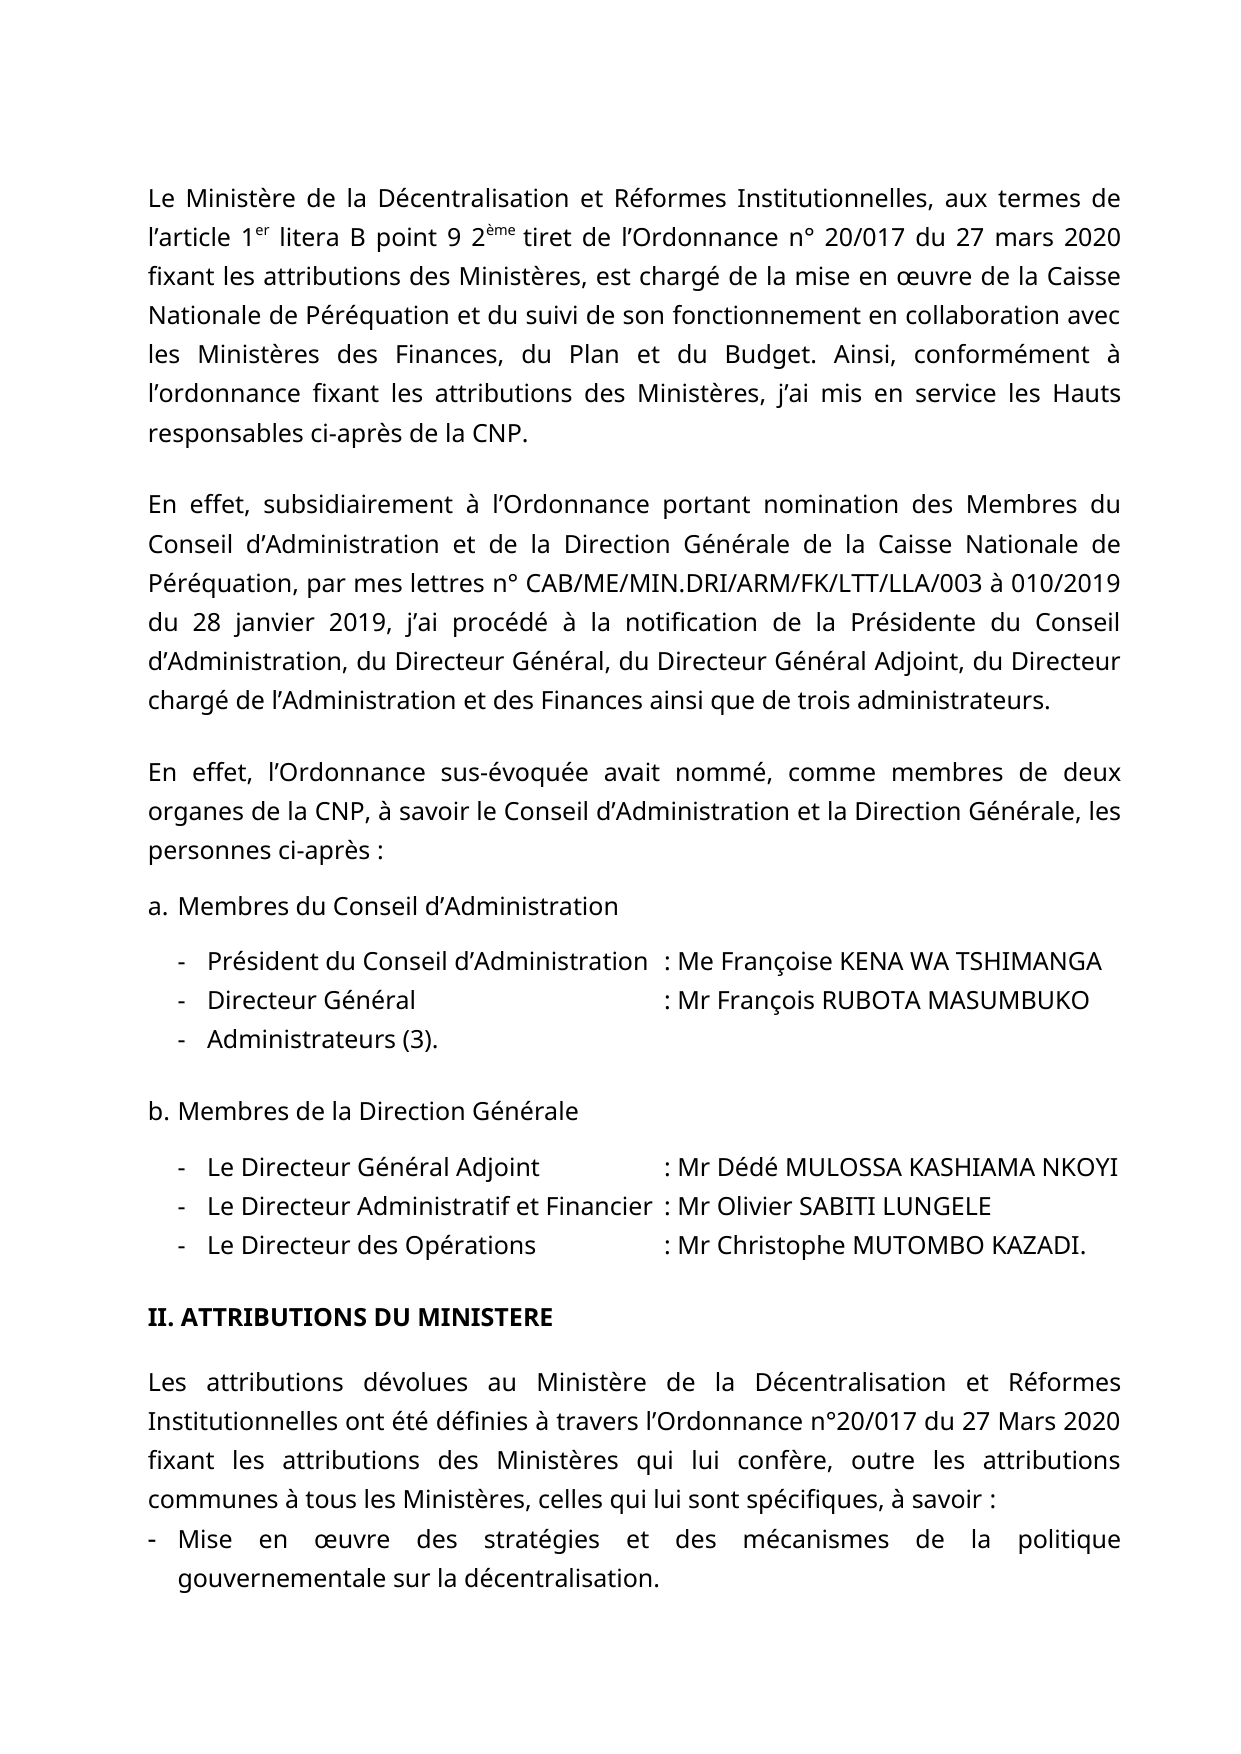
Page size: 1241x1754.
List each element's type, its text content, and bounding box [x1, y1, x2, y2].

text Les attributions dévolues au Ministère de la Décentralisation et Réformes Institutionnelles ont été définies à travers l’Ordonnance n°20/017 du 27 Mars 2020 fixant les attributions des Ministères qui lui confère, outre les attributions communes à tous les Ministères, celles qui lui sont spécifiques, à savoir : [148, 1365, 1122, 1516]
subtitle II. ATTRIBUTIONS DU MINISTERE [148, 1299, 1122, 1333]
text En effet, subsidiairement à l’Ordonnance portant nomination des Membres du Conseil d’Administration et de la Direction Générale de la Caisse Nationale de Péréquation, par mes lettres n° CAB/ME/MIN.DRI/ARM/FK/LTT/LLA/003 à 010/2019 du 28 janvier 2019, j’ai procédé à la notification de la Présidente du Conseil d’Administration, du Directeur Général, du Directeur Général Adjoint, du Directeur chargé de l’Administration et des Finances ainsi que de trois administrateurs. [148, 487, 1122, 717]
list Directeur Général : Mr François RUBOTA MASUMBUKO [177, 983, 1122, 1017]
list Membres du Conseil d’Administration [148, 888, 1122, 922]
list Le Directeur Administratif et Financier : Mr Olivier SABITI LUNGELE [177, 1188, 1122, 1223]
list Mise en œuvre des stratégies et des mécanismes de la politique gouvernementale sur la décentralisation. [148, 1521, 1122, 1594]
list Administrateurs (3). [177, 1022, 1122, 1056]
list Le Directeur des Opérations : Mr Christophe MUTOMBO KAZADI. [177, 1228, 1122, 1262]
list Membres de la Direction Générale [148, 1094, 1122, 1128]
text En effet, l’Ordonnance sus-évoquée avait nommé, comme membres de deux organes de la CNP, à savoir le Conseil d’Administration et la Direction Générale, les personnes ci-après : [148, 755, 1122, 867]
list Le Directeur Général Adjoint : Mr Dédé MULOSSA KASHIAMA NKOYI [177, 1149, 1122, 1183]
text Le Ministère de la Décentralisation et Réformes Institutionnelles, aux termes de l’article 1er litera B point 9 2ème tiret de l’Ordonnance n° 20/017 du 27 mars 2020 fixant les attributions des Ministères, est chargé de la mise en œuvre de la Caisse Nationale de Péréquation et du suivi de son fonctionnement en collaboration avec les Ministères des Finances, du Plan et du Budget. Ainsi, conformément à l’ordonnance fixant les attributions des Ministères, j’ai mis en service les Hauts responsables ci-après de la CNP. [148, 180, 1122, 449]
list Président du Conseil d’Administration : Me Françoise KENA WA TSHIMANGA [177, 944, 1122, 978]
